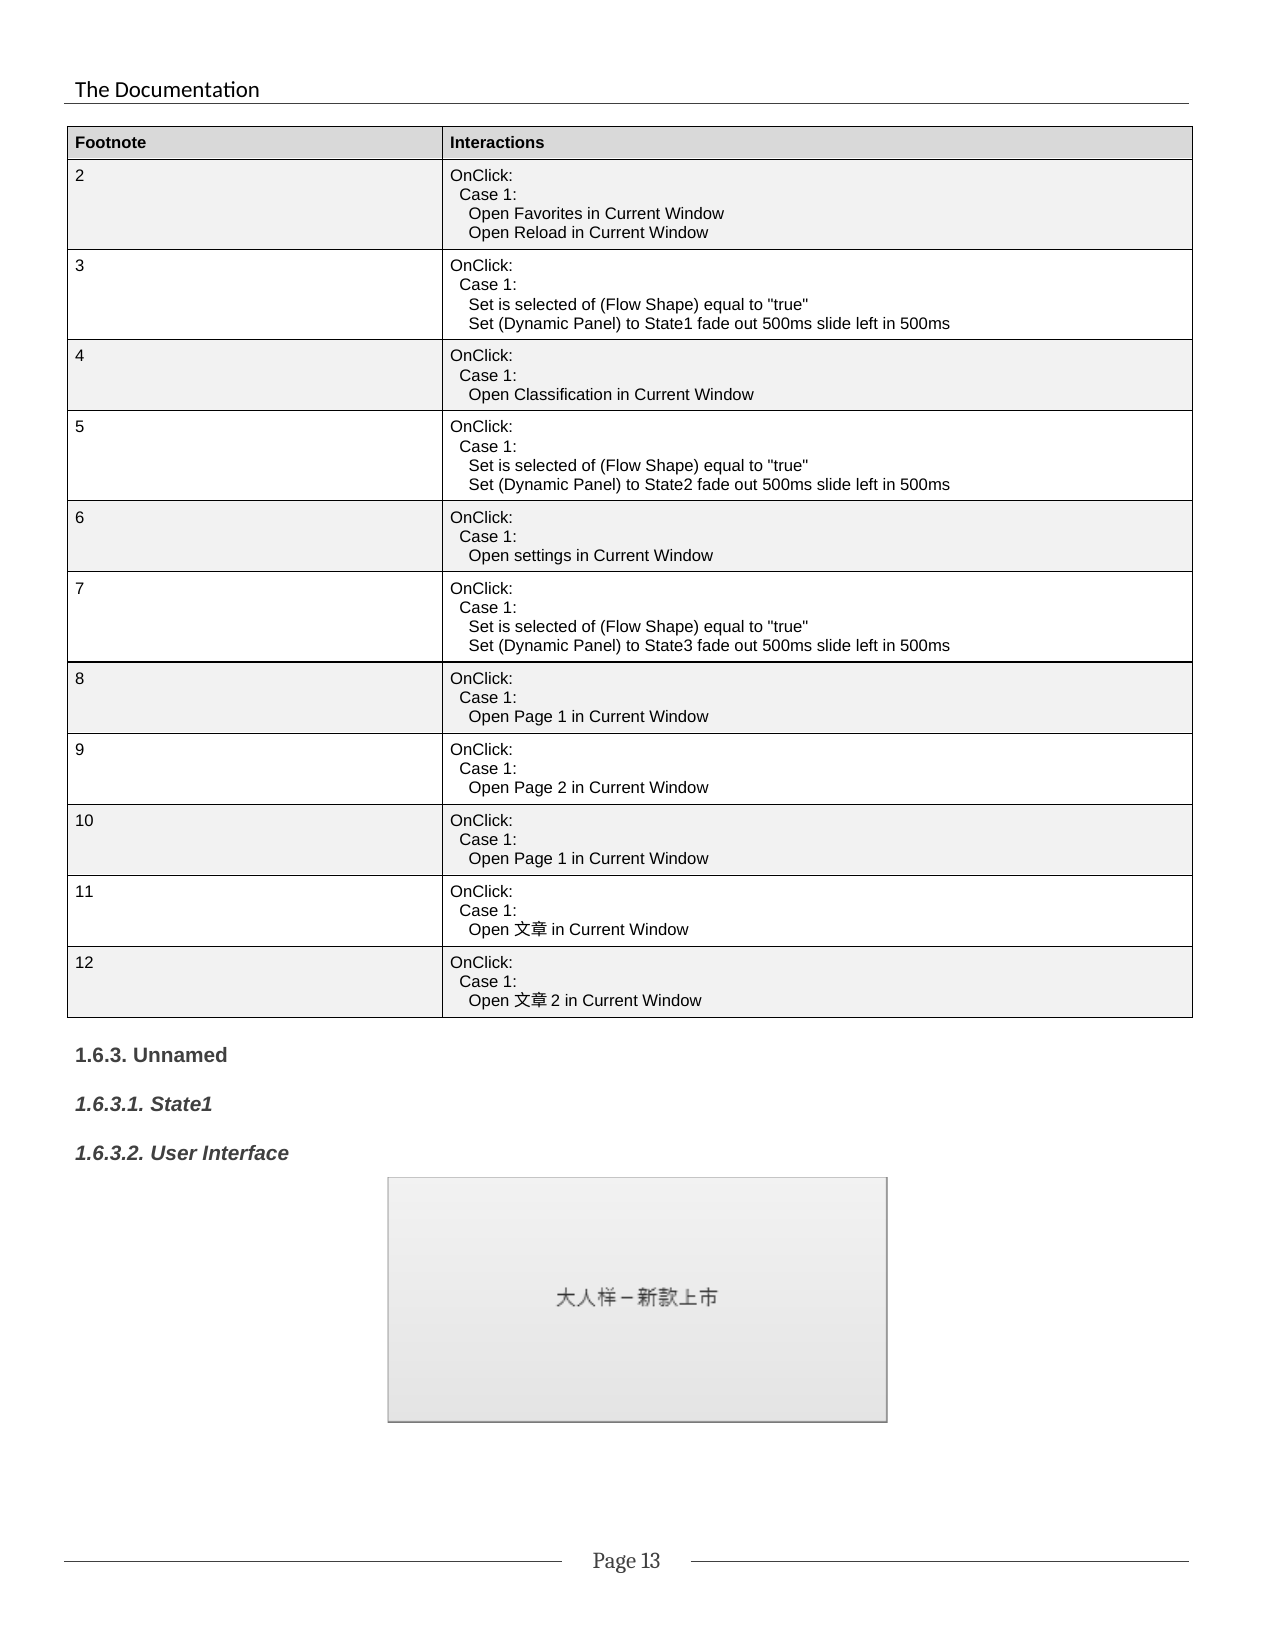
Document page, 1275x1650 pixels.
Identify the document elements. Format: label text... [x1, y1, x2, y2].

table_cell 8 [68, 663, 442, 732]
table_cell OnClick: Case 1: Open settings in Current Window [443, 501, 1192, 571]
table_cell OnClick: Case 1: Open Page 2 in Current Window [443, 734, 1192, 803]
subtitle State1 [75, 1092, 1200, 1116]
subtitle Unnamed [75, 1043, 1200, 1067]
table_cell OnClick: Case 1: Open Classification in Current Window [443, 340, 1192, 410]
table_header Footnote [68, 127, 442, 158]
table_cell 3 [68, 250, 442, 339]
table_cell OnClick: Case 1: Set is selected of (Flow Shape) equal to "true" Set (Dynamic Panel) to State1 fade out 500ms slide left in 500ms [443, 250, 1192, 339]
table_cell 11 [68, 876, 442, 946]
table_cell 4 [68, 340, 442, 410]
table_cell OnClick: Case 1: Open 文章2 in Current Window [443, 947, 1192, 1017]
table_cell OnClick: Case 1: Open 文章 in Current Window [443, 876, 1192, 946]
table_cell OnClick: Case 1: Set is selected of (Flow Shape) equal to "true" Set (Dynamic Panel) to State2 fade out 500ms slide left in 500ms [443, 411, 1192, 500]
table_cell OnClick: Case 1: Open Page 1 in Current Window [443, 805, 1192, 874]
table_cell 10 [68, 805, 442, 874]
table_cell 6 [68, 501, 442, 571]
table_cell 5 [68, 411, 442, 500]
subtitle User Interface [75, 1141, 1200, 1164]
table_cell 7 [68, 572, 442, 661]
table_cell OnClick: Case 1: Open Favorites in Current Window Open Reload in Current Window [443, 160, 1192, 249]
table_cell OnClick: Case 1: Set is selected of (Flow Shape) equal to "true" Set (Dynamic Panel) to State3 fade out 500ms slide left in 500ms [443, 572, 1192, 661]
table_cell 9 [68, 734, 442, 803]
table_cell OnClick: Case 1: Open Page 1 in Current Window [443, 663, 1192, 732]
table_header Interactions [443, 127, 1192, 158]
table_cell 2 [68, 160, 442, 249]
table_cell 12 [68, 947, 442, 1017]
